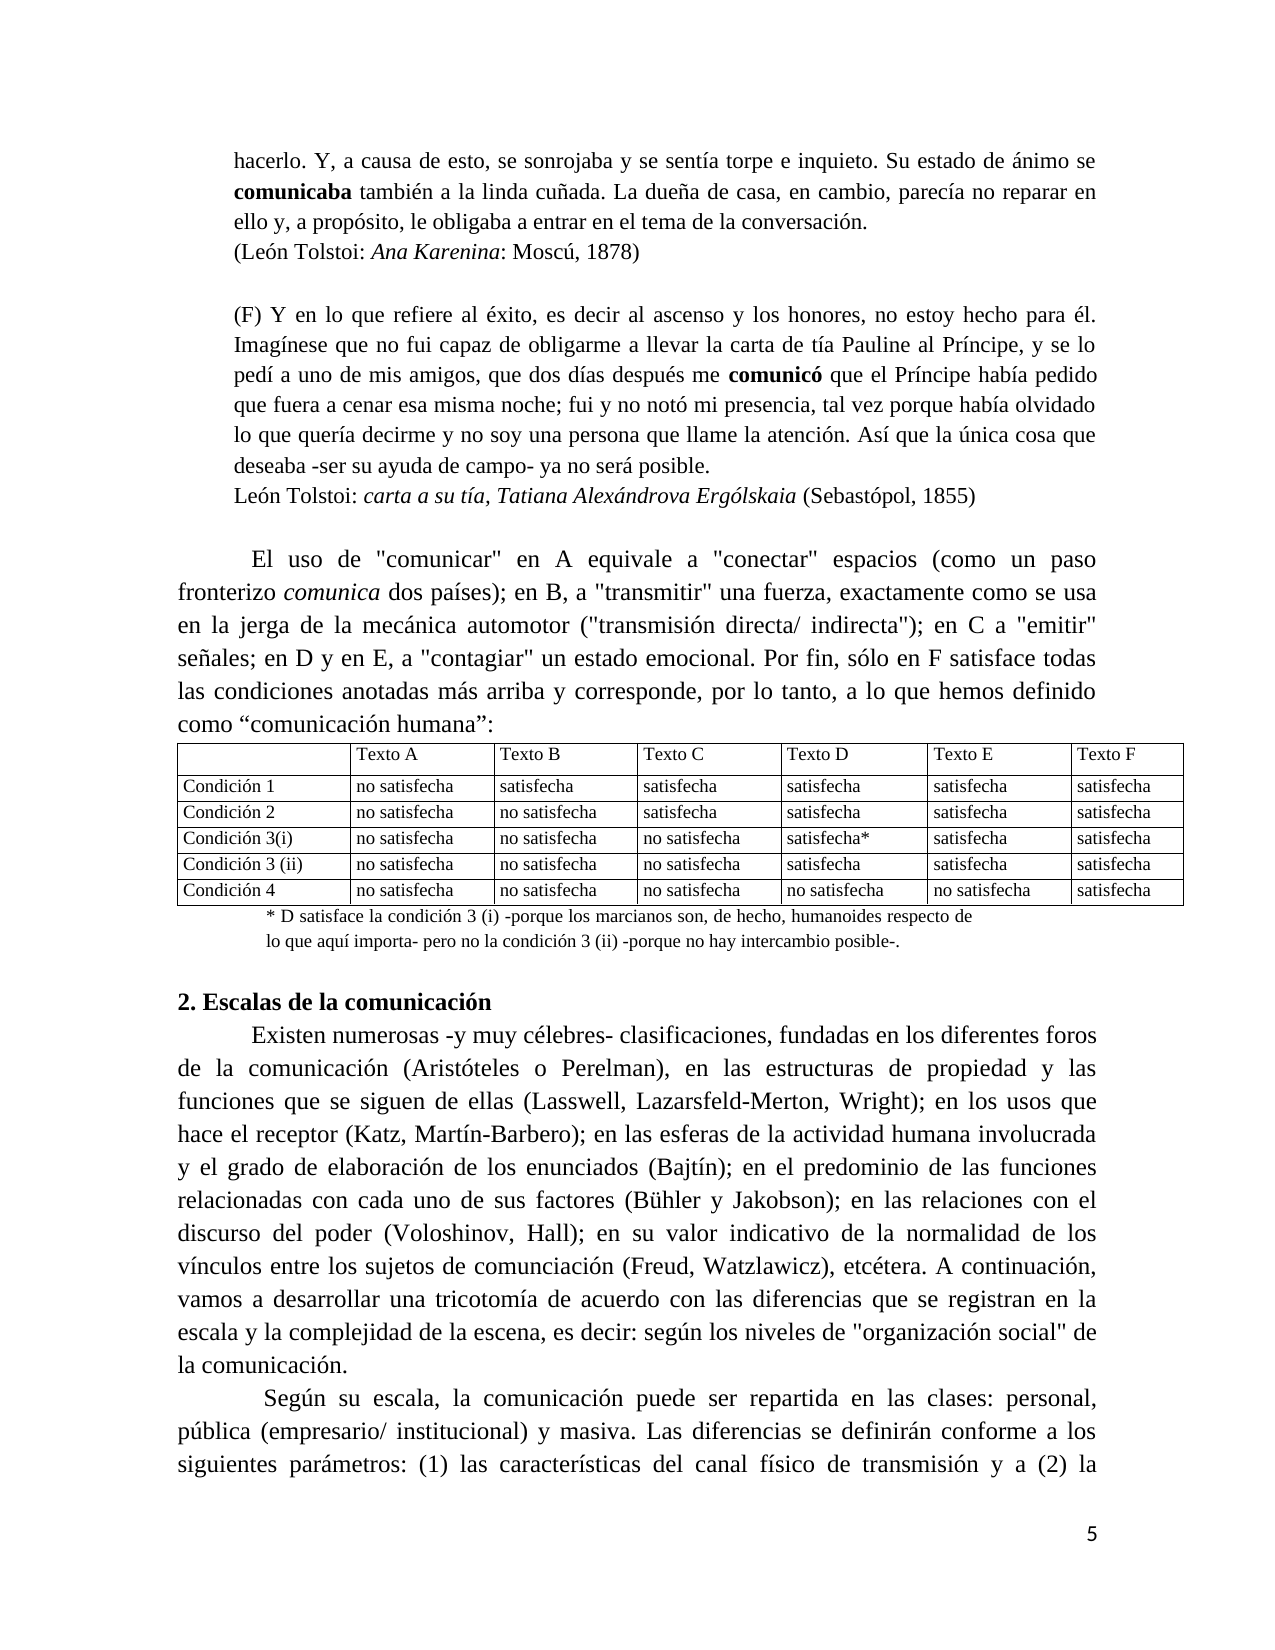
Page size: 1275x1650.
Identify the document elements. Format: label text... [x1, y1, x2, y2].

text Existen numerosas -y muy célebres- clasificaciones, fundadas en los diferentes foros de la comunicación (Aristóteles o Perelman), en las estructuras de propiedad y las funciones que se siguen de ellas (Lasswell, Lazarsfeld-Merton, Wright); en los usos que hace el receptor (Katz, Martín-Barbero); en las esferas de la actividad humana involucrada y el grado de elaboración de los enunciados (Bajtín); en el predominio de las funciones relacionadas con cada uno de sus factores (Bühler y Jakobson); en las relaciones con el discurso del poder (Voloshinov, Hall); en su valor indicativo de la normalidad de los vínculos entre los sujetos de comunciación (Freud, Watzlawicz), etcétera. A continuación, vamos a desarrollar una tricotomía de acuerdo con las diferencias que se registran en la escala y la complejidad de la escena, es decir: según los niveles de "organización social" de la comunicación. [177, 1020, 1098, 1379]
table_cell satisfecha [638, 776, 781, 801]
table_cell no satisfecha [495, 880, 637, 904]
text El uso de "comunicar" en A equivale a "conectar" espacios (como un paso fronterizo comunica dos países); en B, a "transmitir" una fuerza, exactamente como se usa en la jerga de la mecánica automotor ("transmisión directa/ indirecta"); en C a "emitir" señales; en D y en E, a "contagiar" un estado emocional. Por fin, sólo en F satisface todas las condiciones anotadas más arriba y corresponde, por lo tanto, a lo que hemos definido como “comunicación humana”: [177, 544, 1098, 738]
table_cell satisfecha* [782, 828, 927, 853]
table_cell no satisfecha [495, 802, 637, 827]
table_header Texto D [782, 744, 927, 775]
table_cell satisfecha [1072, 802, 1183, 827]
table_cell satisfecha [928, 854, 1071, 878]
table_cell satisfecha [928, 828, 1071, 853]
table_cell no satisfecha [928, 880, 1071, 904]
table_cell satisfecha [782, 776, 927, 801]
table_cell no satisfecha [638, 854, 781, 878]
text León Tolstoi: carta a su tía, Tatiana Alexándrova Ergólskaia (Sebastópol, 1855) [233, 482, 1098, 508]
table_cell satisfecha [1072, 828, 1183, 853]
table_cell no satisfecha [638, 828, 781, 853]
table_cell Condición 4 [178, 880, 350, 904]
table_cell no satisfecha [351, 880, 494, 904]
table_cell no satisfecha [351, 802, 494, 827]
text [233, 148, 1098, 234]
table_header Texto F [1072, 744, 1183, 775]
table_cell satisfecha [1072, 776, 1183, 801]
table_cell Condición 2 [178, 802, 350, 827]
table_header Texto A [351, 744, 494, 775]
table_header Texto E [928, 744, 1071, 775]
text 2. Escalas de la comunicación [177, 987, 974, 1016]
table_cell satisfecha [928, 776, 1071, 801]
table_cell no satisfecha [782, 880, 927, 904]
table_cell no satisfecha [495, 854, 637, 878]
table_header [178, 744, 350, 775]
table_header Texto B [495, 744, 637, 775]
table_cell satisfecha [638, 802, 781, 827]
text * D satisface la condición 3 (i) -porque los marcianos son, de hecho, humanoides respecto de lo que aquí importa- pero no la condición 3 (ii) -porque no hay intercambio posible-. [266, 906, 974, 951]
table_cell no satisfecha [351, 776, 494, 801]
table_cell satisfecha [928, 802, 1071, 827]
text (León Tolstoi: Ana Karenina: Moscú, 1878) [233, 238, 1098, 264]
table_cell no satisfecha [351, 828, 494, 853]
table_cell satisfecha [1072, 880, 1183, 904]
table_cell satisfecha [782, 854, 927, 878]
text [177, 1383, 1098, 1478]
table_cell Condición 1 [178, 776, 350, 801]
table_header Texto C [638, 744, 781, 775]
table_cell satisfecha [1072, 854, 1183, 878]
table_cell Condición 3(i) [178, 828, 350, 853]
table_cell satisfecha [495, 776, 637, 801]
table_cell satisfecha [782, 802, 927, 827]
table_cell no satisfecha [351, 854, 494, 878]
table_cell no satisfecha [638, 880, 781, 904]
table_cell Condición 3 (ii) [178, 854, 350, 878]
text (F) Y en lo que refiere al éxito, es decir al ascenso y los honores, no estoy hecho para él. Imagínese que no fui capaz de obligarme a llevar la carta de tía Pauline al Príncipe, y se lo pedí a uno de mis amigos, que dos días después me comunicó que el Príncipe había pedido que fuera a cenar esa misma noche; fui y no notó mi presencia, tal vez porque había olvidado lo que quería decirme y no soy una persona que llame la atención. Así que la única cosa que deseaba -ser su ayuda de campo- ya no será posible. [233, 301, 1098, 478]
table_cell no satisfecha [495, 828, 637, 853]
